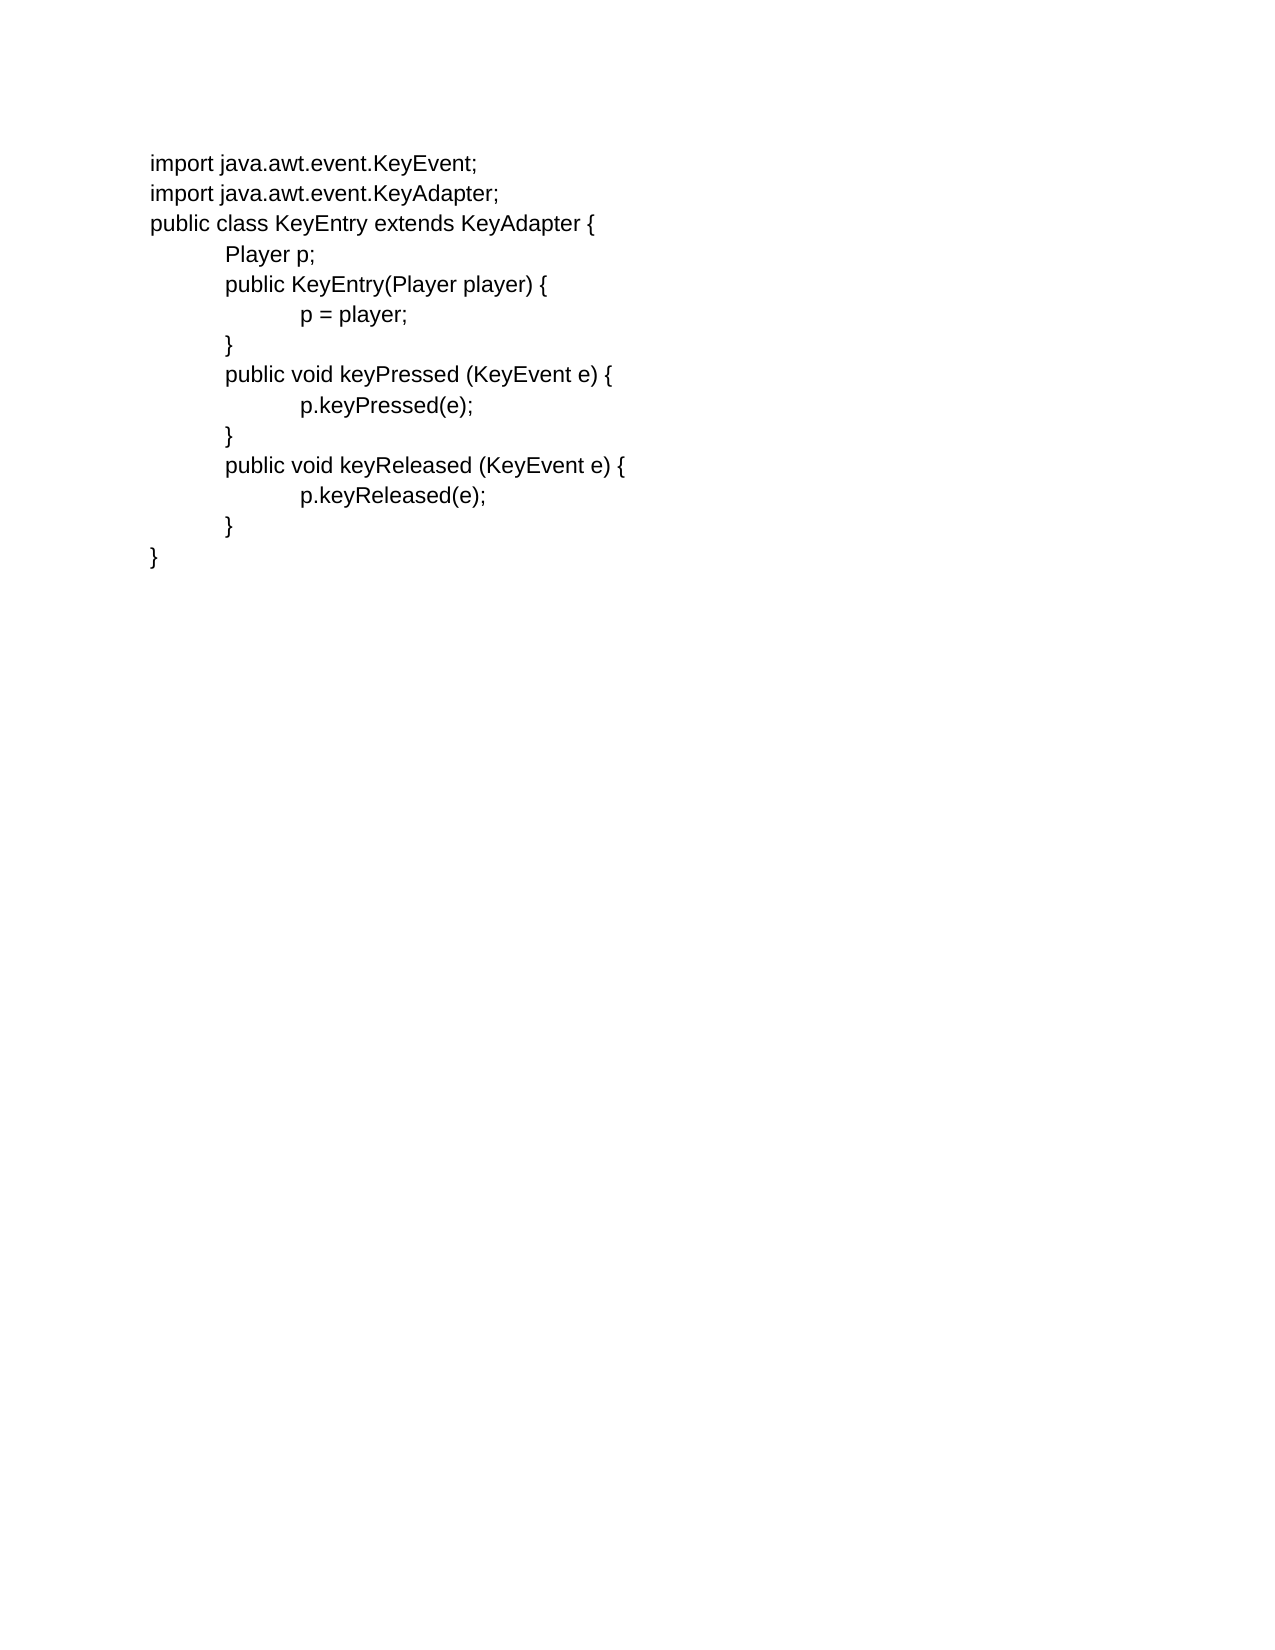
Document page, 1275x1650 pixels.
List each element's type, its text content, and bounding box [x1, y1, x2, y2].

text Player p; [150, 241, 1125, 267]
text public void keyReleased (KeyEvent e) { [150, 452, 1125, 478]
text public void keyPressed (KeyEvent e) { [150, 361, 1125, 388]
text public class KeyEntry extends KeyAdapter { [150, 210, 1125, 237]
text public KeyEntry(Player player) { [150, 271, 1125, 297]
text p = player; [150, 301, 1125, 327]
text p.keyPressed(e); [150, 392, 1125, 418]
text import java.awt.event.KeyAdapter; [150, 180, 1125, 207]
text } [150, 331, 1125, 358]
text p.keyReleased(e); [150, 482, 1125, 509]
text } [150, 543, 1125, 569]
text import java.awt.event.KeyEvent; [150, 150, 1125, 176]
text } [150, 422, 1125, 448]
text } [150, 512, 1125, 539]
